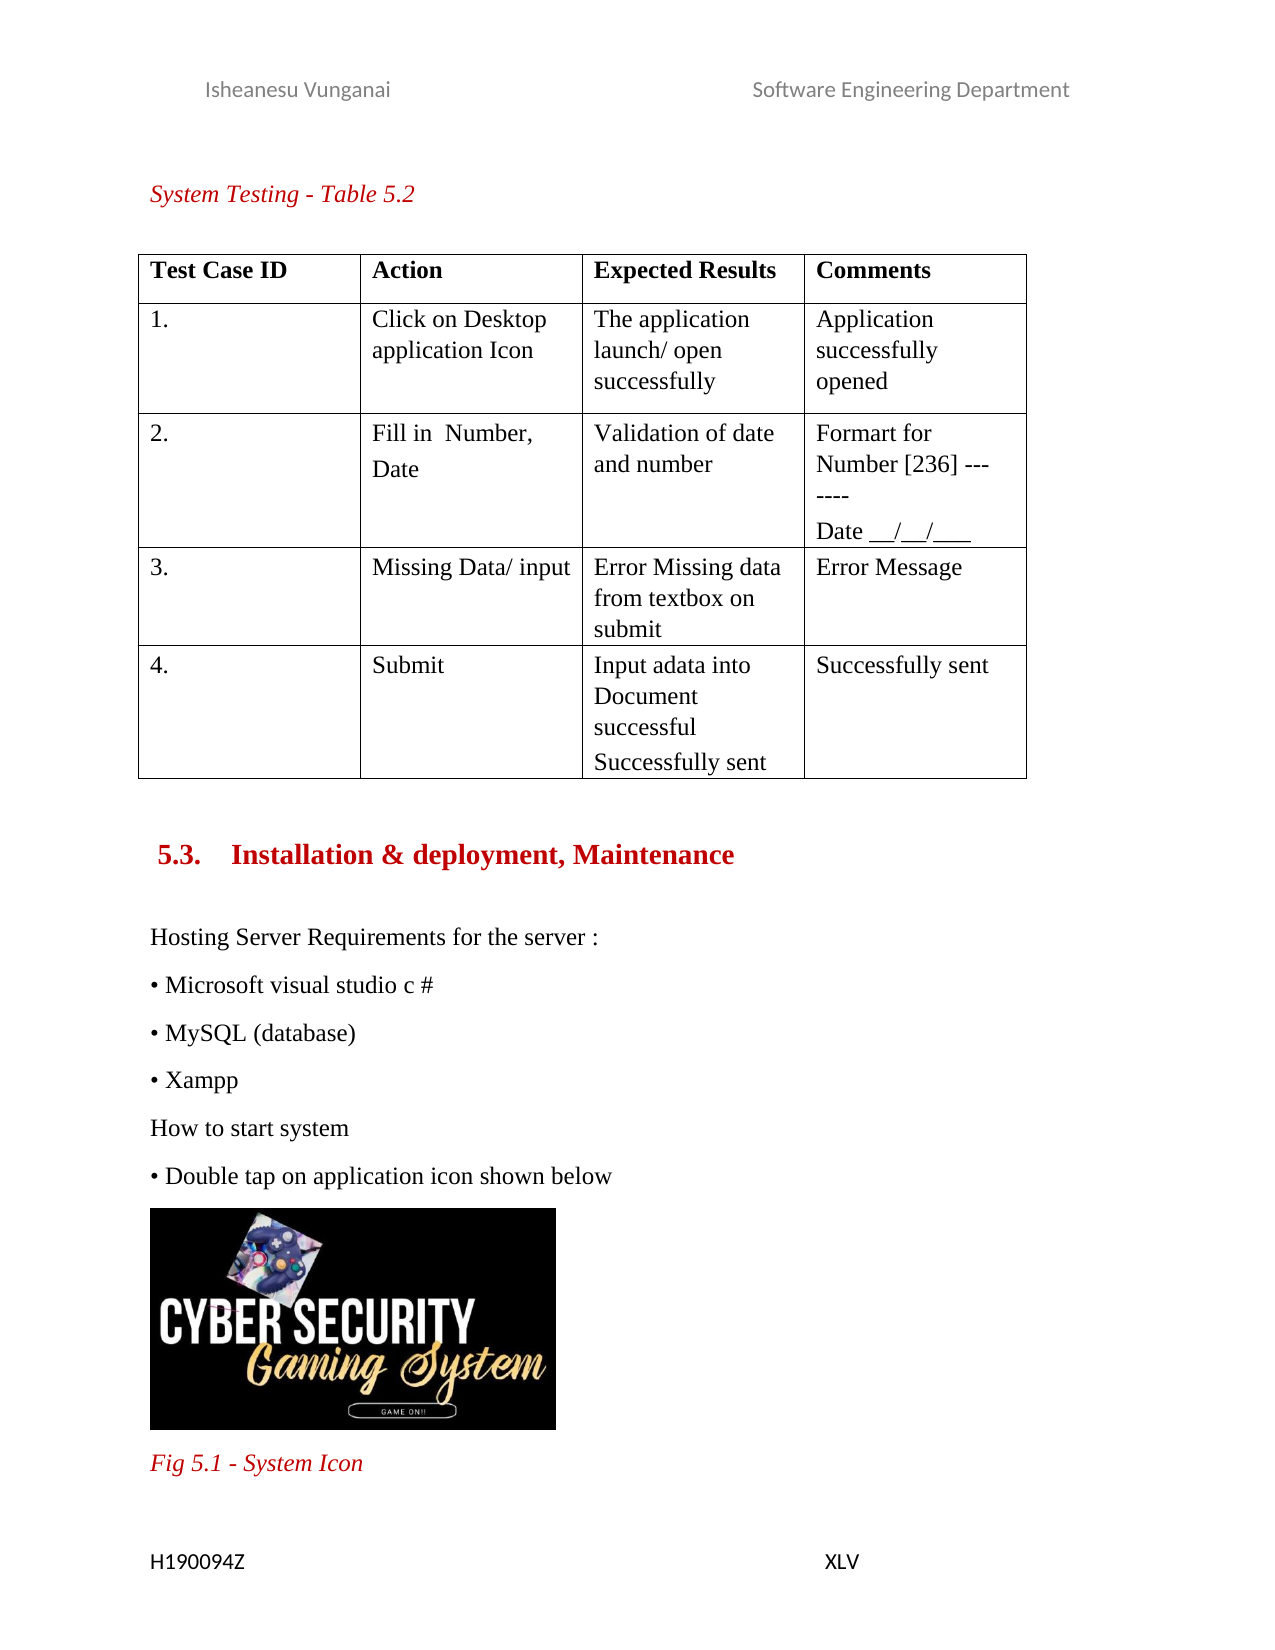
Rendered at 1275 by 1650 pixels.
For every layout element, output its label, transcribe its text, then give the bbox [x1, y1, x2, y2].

table_cell [139, 646, 360, 778]
table_cell Validation of date and number [583, 414, 804, 547]
table_header Comments [805, 255, 1026, 303]
table_cell The application launch/ open successfully [583, 304, 804, 413]
table_header Test Case ID [139, 255, 360, 303]
text • Double tap on application icon shown below [150, 1161, 1125, 1190]
table_cell [139, 548, 360, 645]
table_cell Fill in Number, Date [361, 414, 582, 547]
text Hosting Server Requirements for the server : [150, 922, 1125, 951]
table_cell [139, 304, 360, 413]
table_cell Submit [361, 646, 582, 778]
text • Xampp [150, 1066, 1125, 1094]
table_cell Click on Desktop application Icon [361, 304, 582, 413]
subtitle System Testing - Table 5.2 [150, 179, 1125, 208]
subtitle 5.3. Installation & deployment, Maintenance [150, 837, 1125, 871]
table_cell Error Message [805, 548, 1026, 645]
table_cell Successfully sent [805, 646, 1026, 778]
table_cell [139, 414, 360, 547]
table_header Expected Results [583, 255, 804, 303]
table_cell Input adata into Document successful Successfully sent [583, 646, 804, 778]
table_cell Missing Data/ input [361, 548, 582, 645]
text Fig 5.1 - System Icon [150, 1448, 1125, 1477]
text How to start system [150, 1113, 1125, 1142]
picture [150, 1208, 556, 1430]
table_cell Error Missing data from textbox on submit [583, 548, 804, 645]
table_cell Application successfully opened [805, 304, 1026, 413]
text • Microsoft visual studio c # [150, 970, 1125, 999]
text • MySQL (database) [150, 1018, 1125, 1047]
table_cell Formart for Number [236] --- ---- Date __/__/___ [805, 414, 1026, 547]
table_header Action [361, 255, 582, 303]
